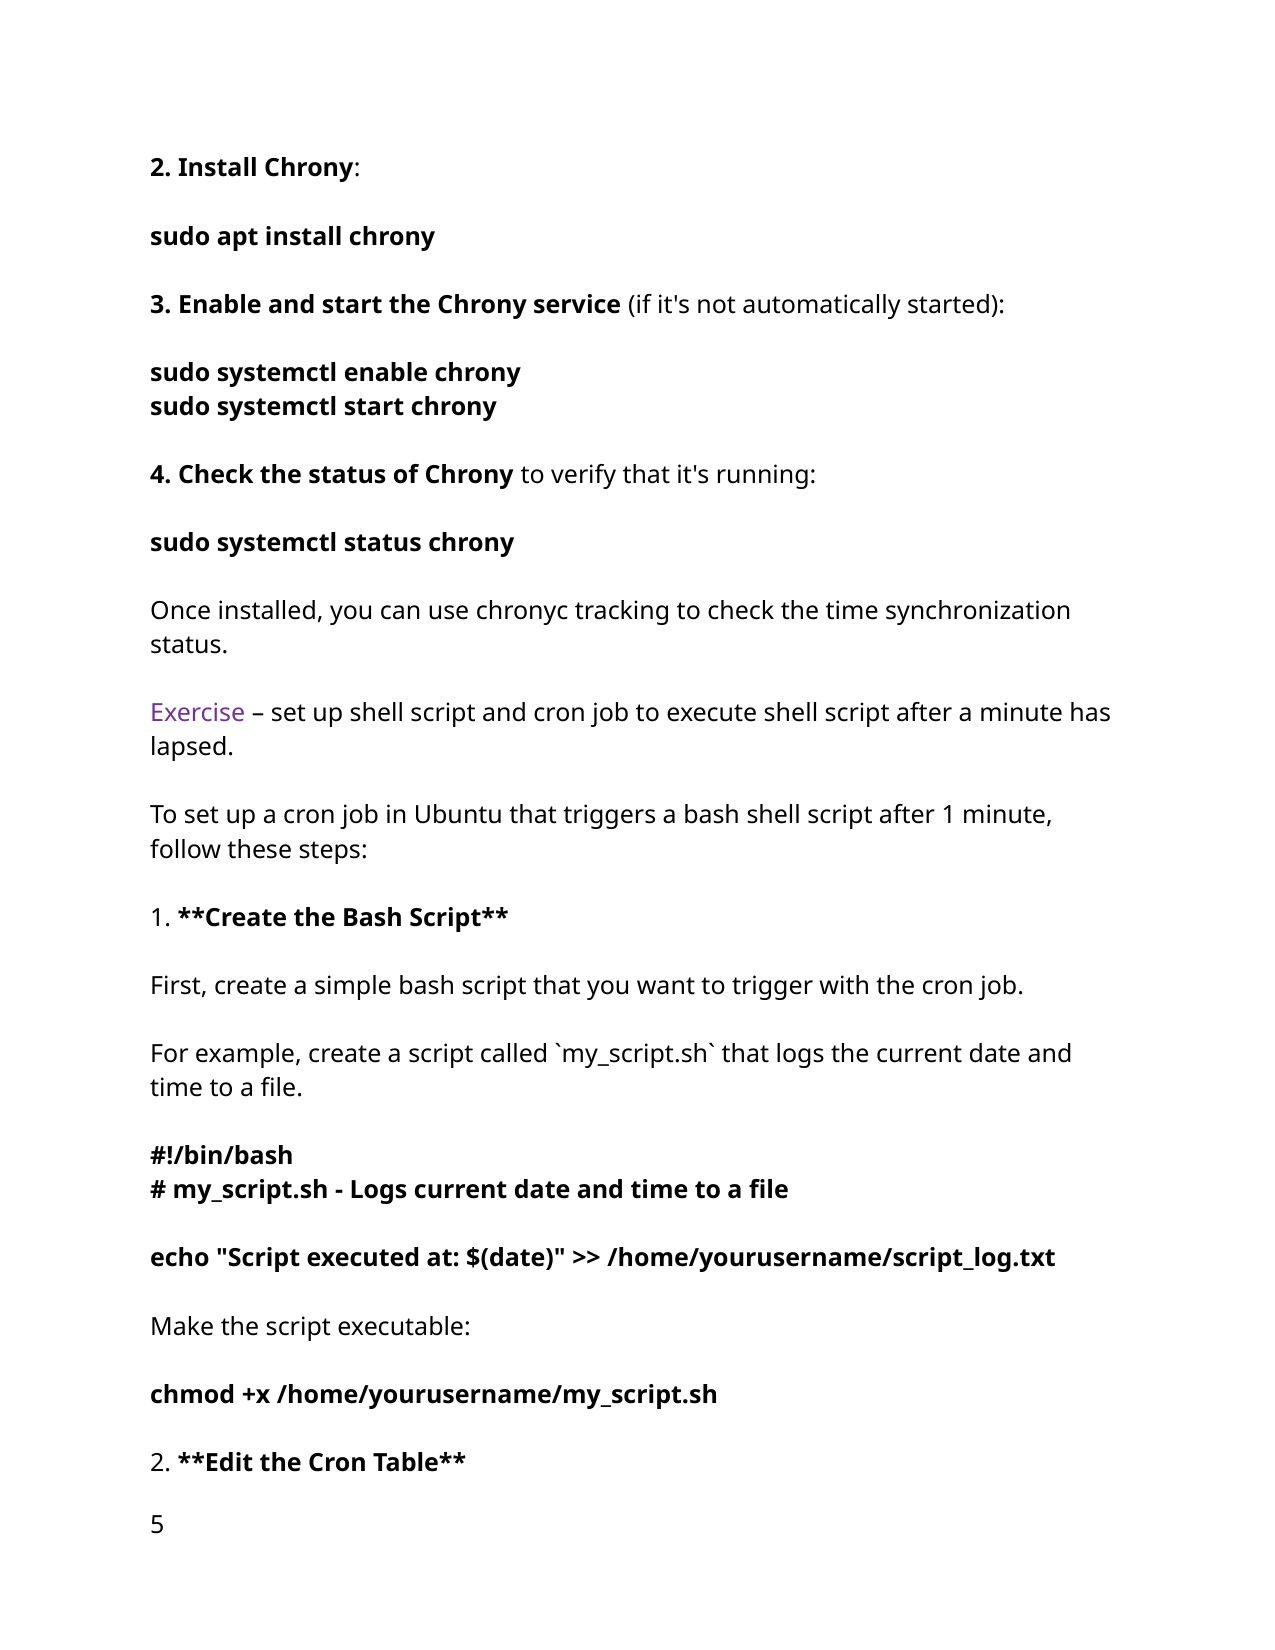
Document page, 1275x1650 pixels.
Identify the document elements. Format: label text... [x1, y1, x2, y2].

text chmod +x /home/yourusername/my_script.sh [150, 1376, 1125, 1410]
text sudo systemctl start chrony [150, 388, 1125, 422]
text echo "Script executed at: $(date)" >> /home/yourusername/script_log.txt [150, 1240, 1125, 1274]
text First, create a simple bash script that you want to trigger with the cron job. [150, 967, 1125, 1002]
text # my_script.sh - Logs current date and time to a file [150, 1172, 1125, 1206]
text Exercise – set up shell script and cron job to execute shell script after a minute has lapsed. [150, 695, 1125, 763]
text For example, create a script called `my_script.sh` that logs the current date and time to a file. [150, 1036, 1125, 1104]
text Make the script executable: [150, 1308, 1125, 1342]
text To set up a cron job in Ubuntu that triggers a bash shell script after 1 minute, follow these steps: [150, 797, 1125, 865]
text sudo apt install chrony [150, 218, 1125, 252]
text sudo systemctl status chrony [150, 525, 1125, 559]
text sudo systemctl enable chrony [150, 354, 1125, 388]
text Once installed, you can use chronyc tracking to check the time synchronization status. [150, 593, 1125, 661]
text 2. Install Chrony: [150, 150, 1125, 184]
text #!/bin/bash [150, 1138, 1125, 1172]
text 2. **Edit the Cron Table** [150, 1444, 1125, 1478]
text 4. Check the status of Chrony to verify that it's running: [150, 457, 1125, 491]
text 3. Enable and start the Chrony service (if it's not automatically started): [150, 286, 1125, 320]
text 1. **Create the Bash Script** [150, 899, 1125, 933]
